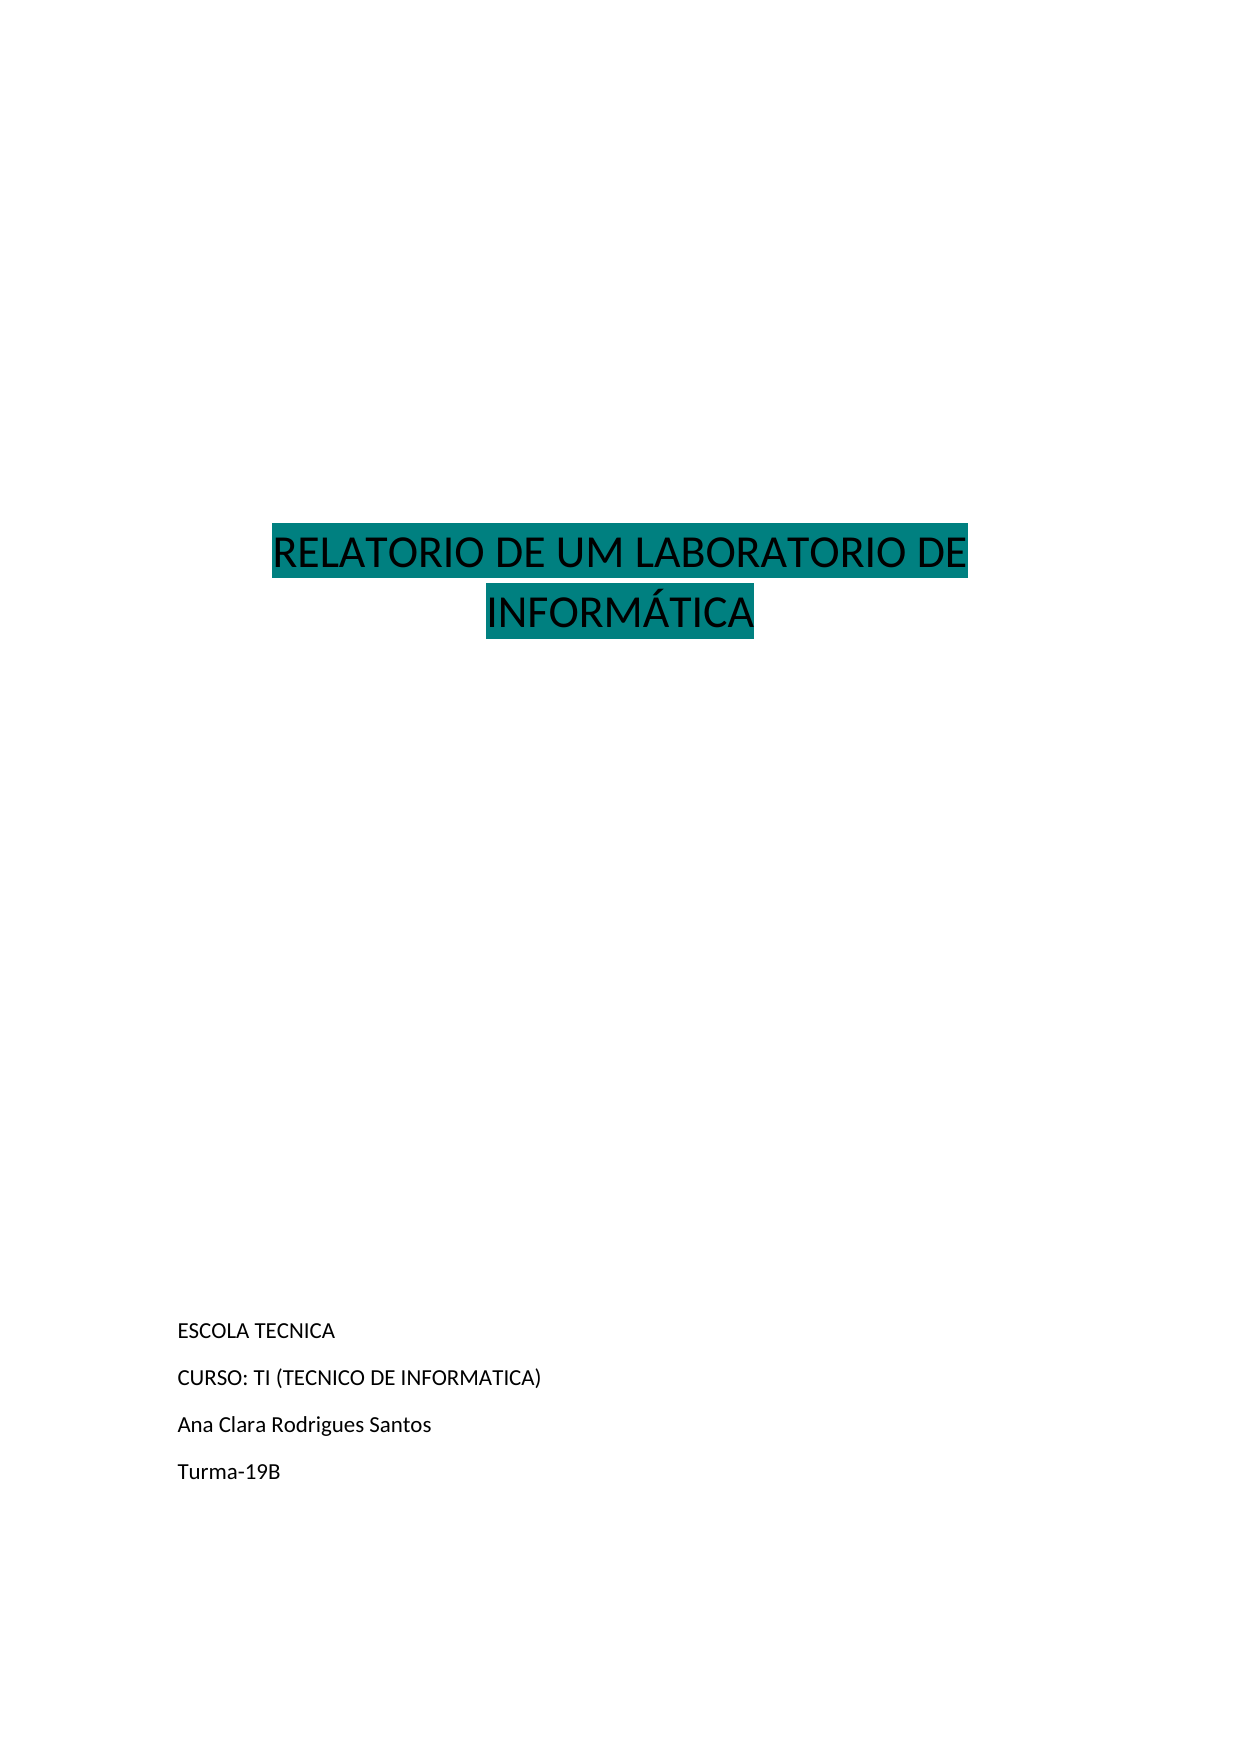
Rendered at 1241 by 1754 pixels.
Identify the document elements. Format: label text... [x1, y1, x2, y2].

text Ana Clara Rodrigues Santos [177, 1410, 1063, 1438]
text CURSO: TI (TECNICO DE INFORMATICA) [177, 1363, 1063, 1391]
text RELATORIO DE UM LABORATORIO DE INFORMÁTICA [177, 523, 1063, 639]
text ESCOLA TECNICA [177, 1316, 1063, 1344]
text Turma-19B [177, 1457, 1063, 1485]
